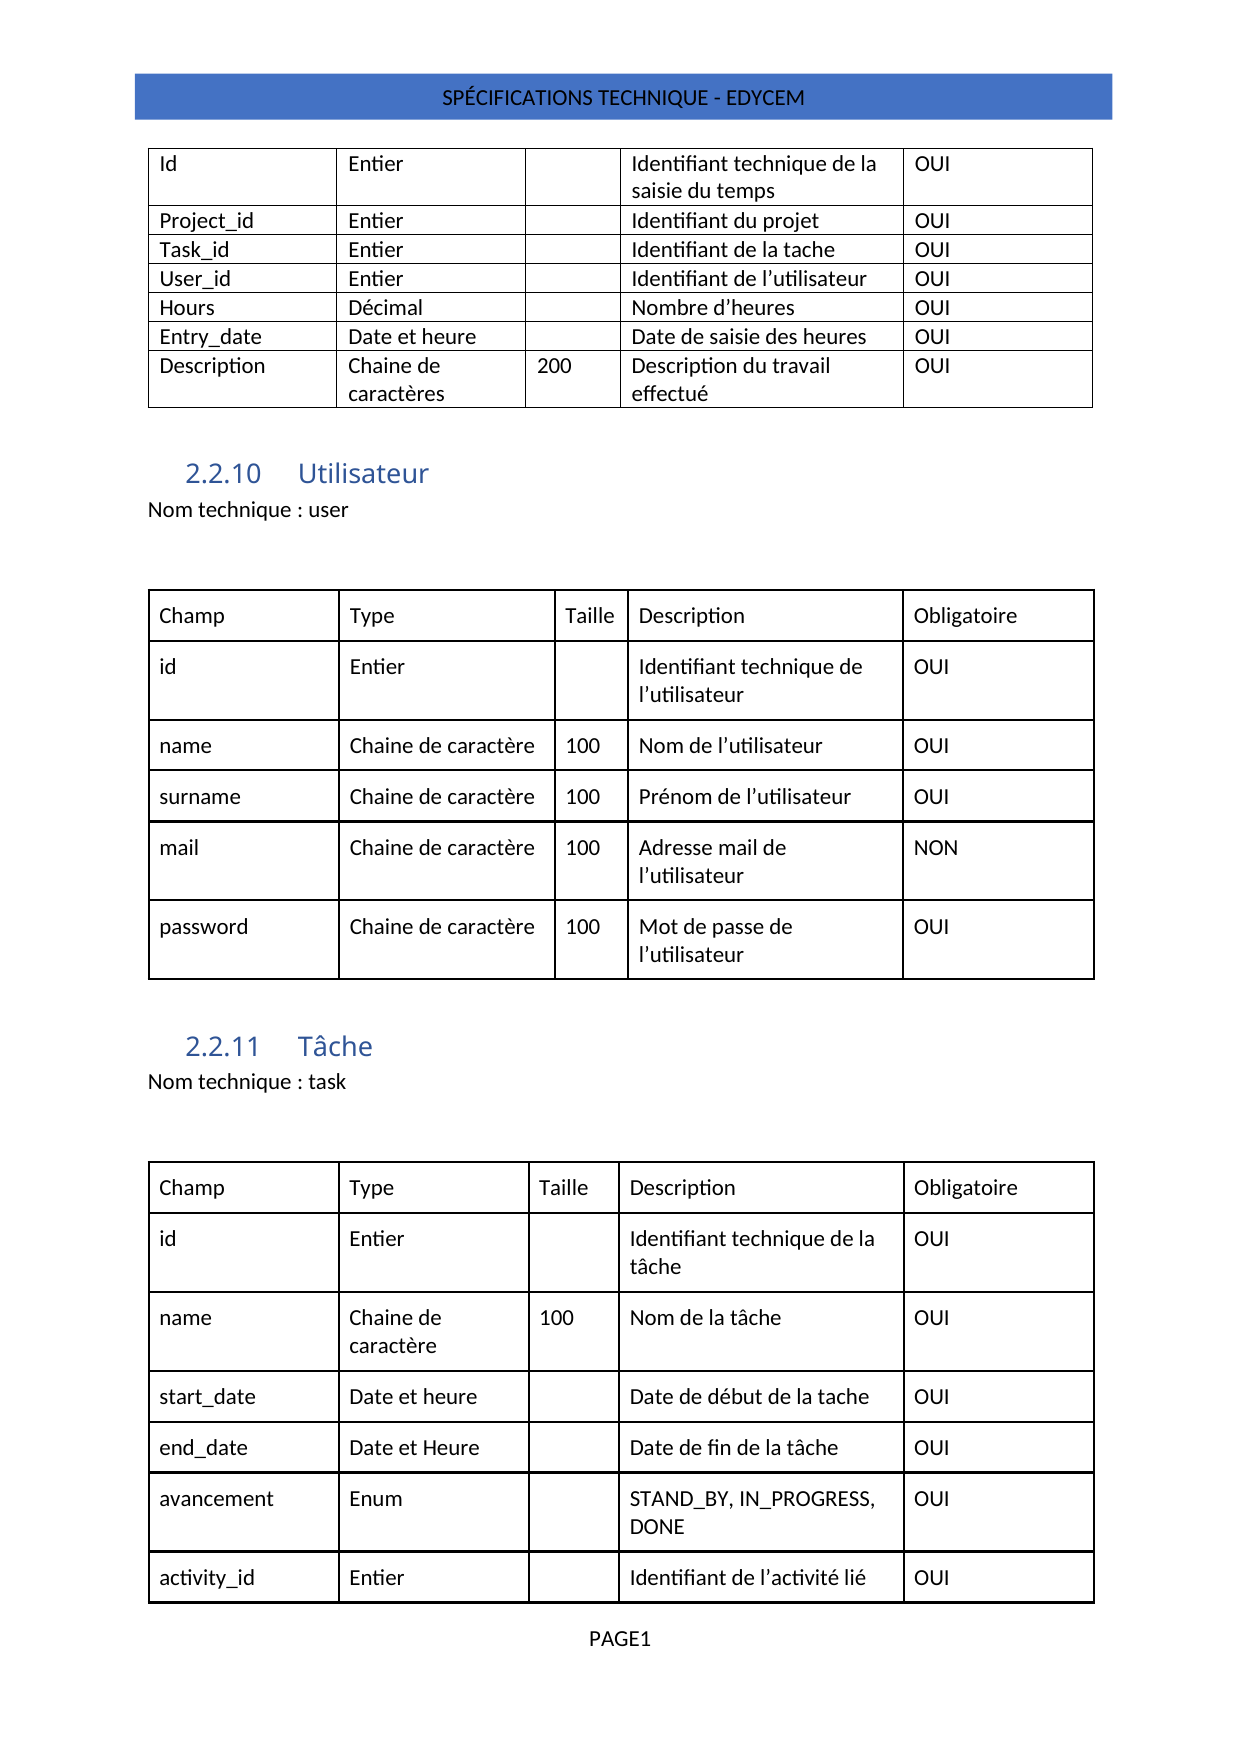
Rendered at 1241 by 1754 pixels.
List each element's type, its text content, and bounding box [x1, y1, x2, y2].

table_cell [526, 293, 620, 321]
table_cell [340, 901, 554, 978]
table_cell [526, 322, 620, 350]
table_cell Hours [149, 293, 336, 321]
table_cell [904, 901, 1093, 978]
table_cell OUI [904, 293, 1092, 321]
table_cell [340, 1423, 528, 1471]
table_cell Task_id [149, 235, 336, 263]
table_cell OUI [904, 322, 1092, 350]
table_cell [340, 771, 554, 820]
table_header [150, 591, 338, 639]
table_cell Identifiant de l’utilisateur [621, 264, 903, 292]
table_cell [526, 264, 620, 292]
table_cell OUI [904, 149, 1092, 205]
table_cell Entier [337, 264, 525, 292]
table_cell [629, 771, 902, 820]
table_cell [340, 1372, 528, 1421]
table_cell [150, 1423, 338, 1471]
table_cell [629, 901, 902, 978]
table_cell [340, 642, 554, 718]
table_header [530, 1163, 618, 1212]
table_cell 200 [526, 351, 620, 407]
table_cell OUI [904, 351, 1092, 407]
table_cell [620, 1214, 903, 1291]
table_cell [904, 823, 1093, 899]
table_cell [526, 235, 620, 263]
table_cell [904, 642, 1093, 718]
table_cell [904, 721, 1093, 769]
table_cell [629, 721, 902, 769]
table_cell [905, 1372, 1093, 1421]
table_cell [620, 1553, 903, 1601]
table_cell [150, 1474, 338, 1550]
table_cell [629, 642, 902, 718]
table_cell [150, 1293, 338, 1369]
table_cell [150, 1372, 338, 1421]
table_cell [556, 642, 627, 718]
table_cell [150, 901, 338, 978]
table_cell Décimal [337, 293, 525, 321]
table_cell [530, 1553, 618, 1601]
table_cell [340, 1474, 528, 1550]
table_cell [340, 1553, 528, 1601]
table_cell Date et heure [337, 322, 525, 350]
table_cell [530, 1474, 618, 1550]
table_cell Identifiant de la tache [621, 235, 903, 263]
table_header [150, 1163, 338, 1212]
table_cell User_id [149, 264, 336, 292]
table_cell [150, 771, 338, 820]
table_cell Nombre d’heures [621, 293, 903, 321]
table_cell Id [149, 149, 336, 205]
table_cell [530, 1423, 618, 1471]
table_cell [340, 823, 554, 899]
table_header [904, 591, 1093, 639]
table_cell [905, 1553, 1093, 1601]
table_cell [620, 1372, 903, 1421]
table_cell [629, 823, 902, 899]
table_cell [530, 1293, 618, 1369]
table_cell [620, 1423, 903, 1471]
table_cell [905, 1423, 1093, 1471]
table_header [556, 591, 627, 639]
table_header [629, 591, 902, 639]
table_cell [340, 1214, 528, 1291]
table_header [340, 591, 554, 639]
table_cell Entry_date [149, 322, 336, 350]
table_cell OUI [904, 264, 1092, 292]
table_cell Description [149, 351, 336, 407]
table_cell [905, 1474, 1093, 1550]
table_cell OUI [904, 235, 1092, 263]
table_cell Identifiant technique de la saisie du temps [621, 149, 903, 205]
table_cell [620, 1293, 903, 1369]
table_cell OUI [904, 206, 1092, 234]
table_header [620, 1163, 903, 1212]
table_cell [905, 1214, 1093, 1291]
table_cell [340, 721, 554, 769]
table_cell Entier [337, 206, 525, 234]
table_cell Description du travail effectué [621, 351, 903, 407]
table_cell [905, 1293, 1093, 1369]
table_cell [556, 721, 627, 769]
table_cell [340, 1293, 528, 1369]
table_cell [556, 823, 627, 899]
table_cell [526, 206, 620, 234]
table_cell Entier [337, 235, 525, 263]
table_header [340, 1163, 528, 1212]
table_cell [150, 823, 338, 899]
table_cell Project_id [149, 206, 336, 234]
table_cell [620, 1474, 903, 1550]
table_cell [556, 771, 627, 820]
table_cell [530, 1214, 618, 1291]
table_cell [556, 901, 627, 978]
table_cell [150, 1553, 338, 1601]
table_cell [526, 149, 620, 205]
table_cell Entier [337, 149, 525, 205]
table_cell Identifiant du projet [621, 206, 903, 234]
table_cell [150, 1214, 338, 1291]
table_cell Date de saisie des heures [621, 322, 903, 350]
table_cell [150, 721, 338, 769]
table_cell [530, 1372, 618, 1421]
table_cell [904, 771, 1093, 820]
table_cell [150, 642, 338, 718]
table_cell Chaine de caractères [337, 351, 525, 407]
table_header [905, 1163, 1093, 1212]
